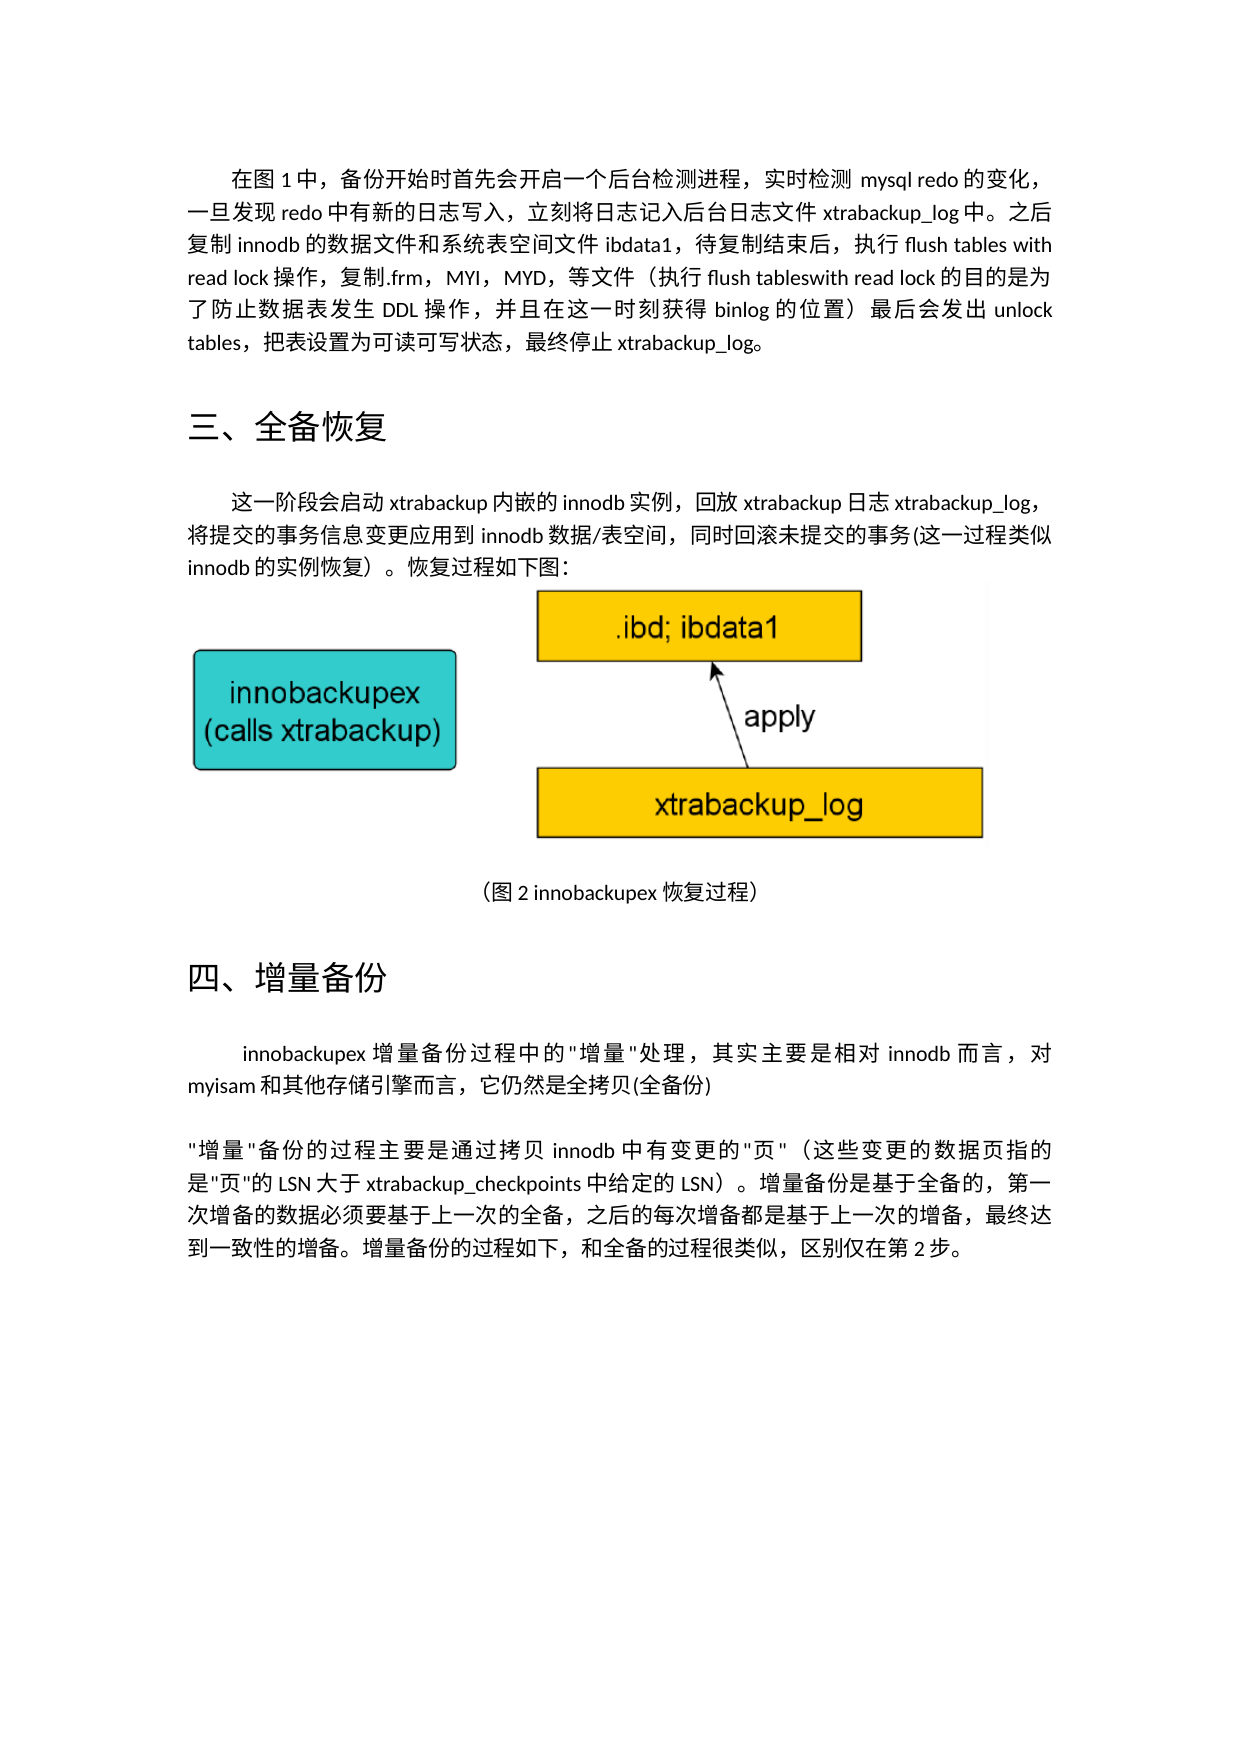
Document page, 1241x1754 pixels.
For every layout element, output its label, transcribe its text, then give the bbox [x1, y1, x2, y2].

subtitle 四、增量备份 [187, 943, 1053, 1008]
text 这一阶段会启动xtrabackup内嵌的innodb实例，回放xtrabackup日志xtrabackup_log，将提交的事务信息变更应用到innodb数据/表空间，同时回滚未提交的事务(这一过程类似innodb的实例恢复）。恢复过程如下图： [187, 485, 1053, 582]
text "增量"备份的过程主要是通过拷贝innodb中有变更的"页"（这些变更的数据页指的是"页"的LSN大于xtrabackup_checkpoints中给定的LSN）。增量备份是基于全备的，第一次增备的数据必须要基于上一次的全备，之后的每次增备都是基于上一次的增备，最终达到一致性的增备。增量备份的过程如下，和全备的过程很类似，区别仅在第2步。 [187, 1133, 1053, 1263]
picture [187, 582, 990, 848]
text （图2 innobackupex 恢复过程） [187, 875, 1053, 907]
text 在图1中，备份开始时首先会开启一个后台检测进程，实时检测mysql redo的变化，一旦发现redo中有新的日志写入，立刻将日志记入后台日志文件xtrabackup_log中。之后复制innodb的数据文件和系统表空间文件ibdata1，待复制结束后，执行flush tables with read lock操作，复制.frm，MYI，MYD，等文件（执行flush tableswith read lock的目的是为了防止数据表发生DDL操作，并且在这一时刻获得binlog的位置）最后会发出unlock tables，把表设置为可读可写状态，最终停止xtrabackup_log。 [187, 162, 1053, 357]
subtitle 三、全备恢复 [187, 393, 1053, 458]
text innobackupex增量备份过程中的"增量"处理，其实主要是相对innodb而言，对myisam和其他存储引擎而言，它仍然是全拷贝(全备份) [187, 1036, 1053, 1101]
